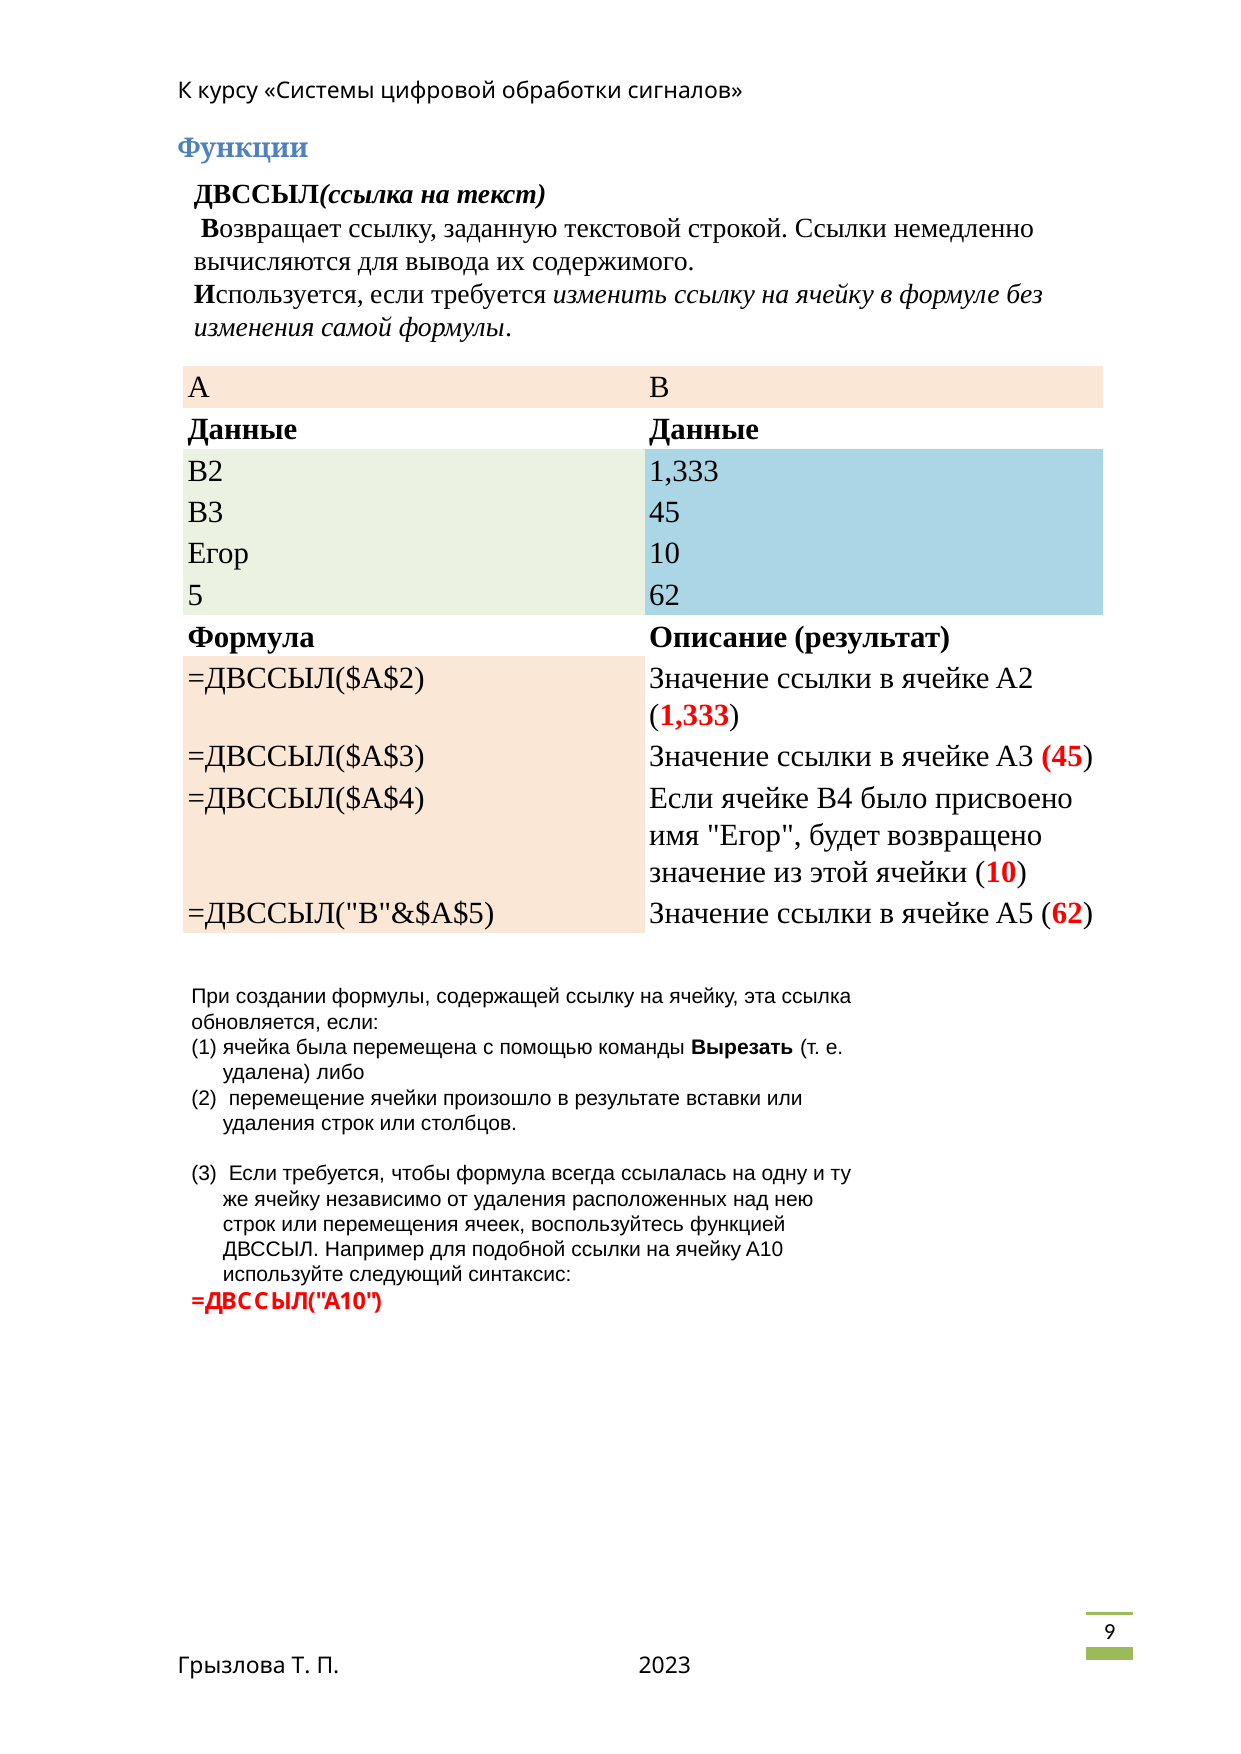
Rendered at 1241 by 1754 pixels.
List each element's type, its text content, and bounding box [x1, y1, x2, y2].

subtitle Функции [177, 133, 1152, 164]
